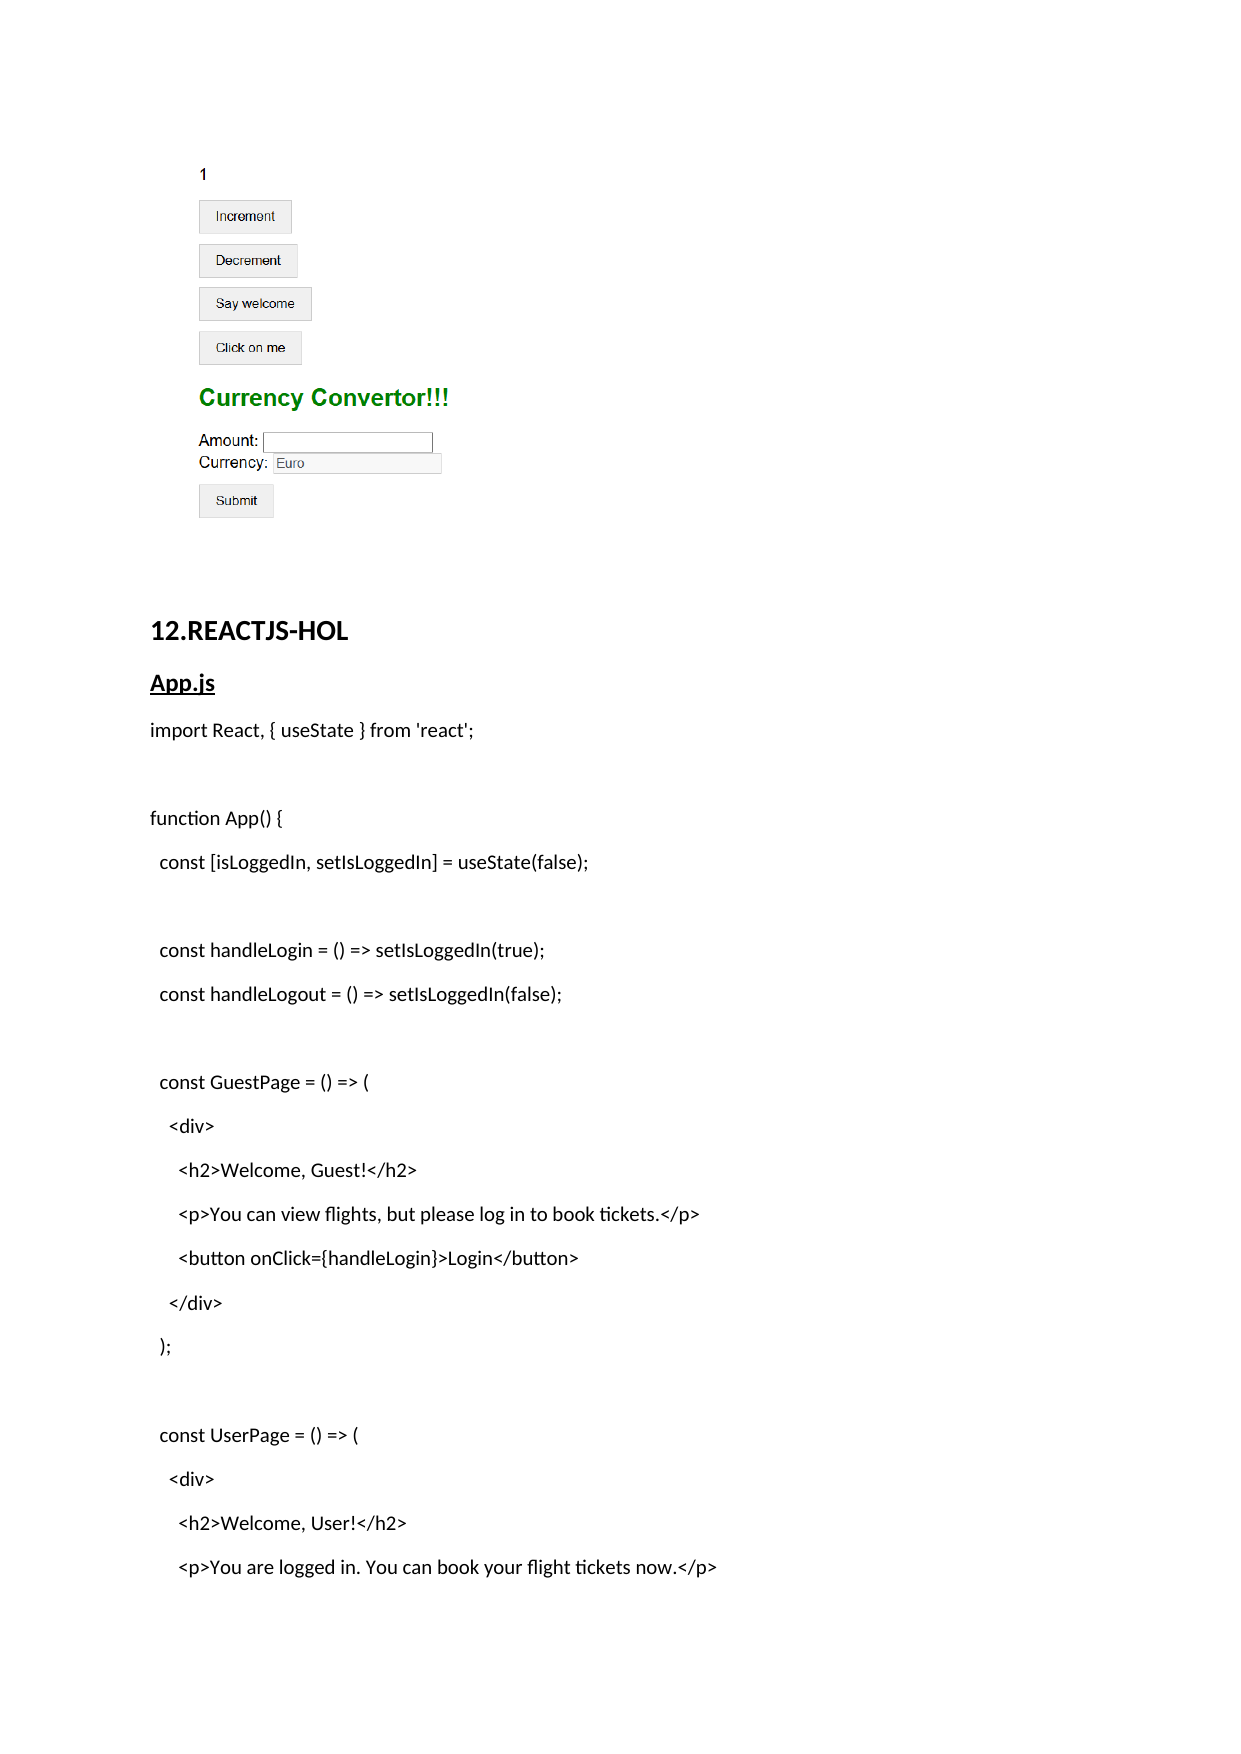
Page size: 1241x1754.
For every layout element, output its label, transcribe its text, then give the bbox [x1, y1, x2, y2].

text const GuestPage = () => ( [150, 1069, 1090, 1095]
text <h2>Welcome, User!</h2> [150, 1510, 1090, 1535]
text <div> [150, 1113, 1090, 1139]
text const [isLoggedIn, setIsLoggedIn] = useState(false); [150, 849, 1090, 874]
picture [150, 150, 1091, 594]
text <div> [150, 1466, 1090, 1491]
text const UserPage = () => ( [150, 1422, 1090, 1447]
text const handleLogout = () => setIsLoggedIn(false); [150, 981, 1090, 1007]
text <p>You are logged in. You can book your flight tickets now.</p> [150, 1554, 1090, 1579]
text 12.REACTJS-HOL [150, 612, 1090, 648]
text </div> [150, 1290, 1090, 1315]
text ); [150, 1334, 1090, 1359]
text <button onClick={handleLogin}>Login</button> [150, 1246, 1090, 1271]
text <p>You can view flights, but please log in to book tickets.</p> [150, 1202, 1090, 1227]
text const handleLogin = () => setIsLoggedIn(true); [150, 937, 1090, 963]
text function App() { [150, 805, 1090, 830]
text App.js [150, 667, 1090, 698]
text import React, { useState } from 'react'; [150, 717, 1090, 742]
text <h2>Welcome, Guest!</h2> [150, 1157, 1090, 1183]
